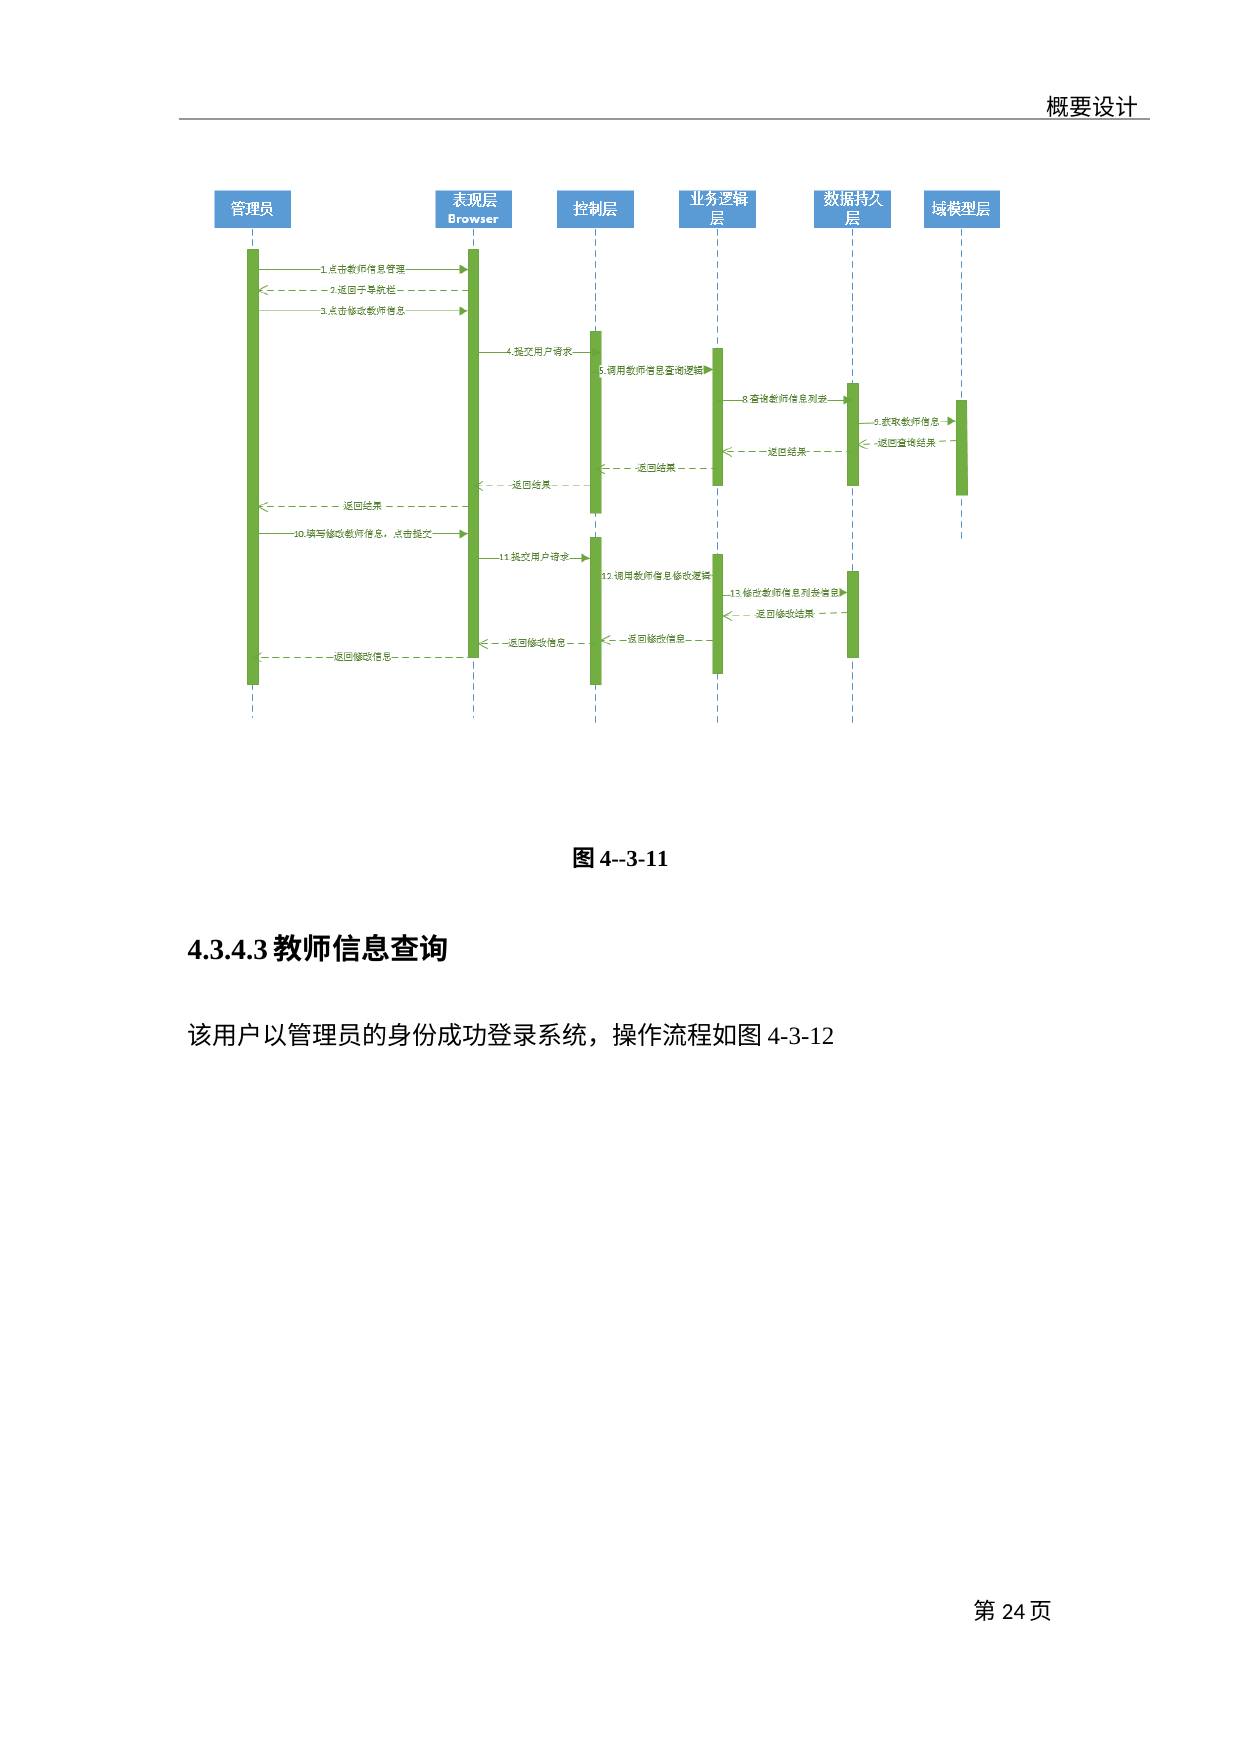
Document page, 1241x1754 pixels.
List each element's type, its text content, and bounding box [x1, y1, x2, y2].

subtitle 4.3.4.3教师信息查询 [187, 914, 1053, 979]
text 图4--3-11 [187, 824, 1053, 889]
picture [187, 172, 1053, 726]
text 该用户以管理员的身份成功登录系统，操作流程如图4-3-12 [187, 1001, 1053, 1066]
